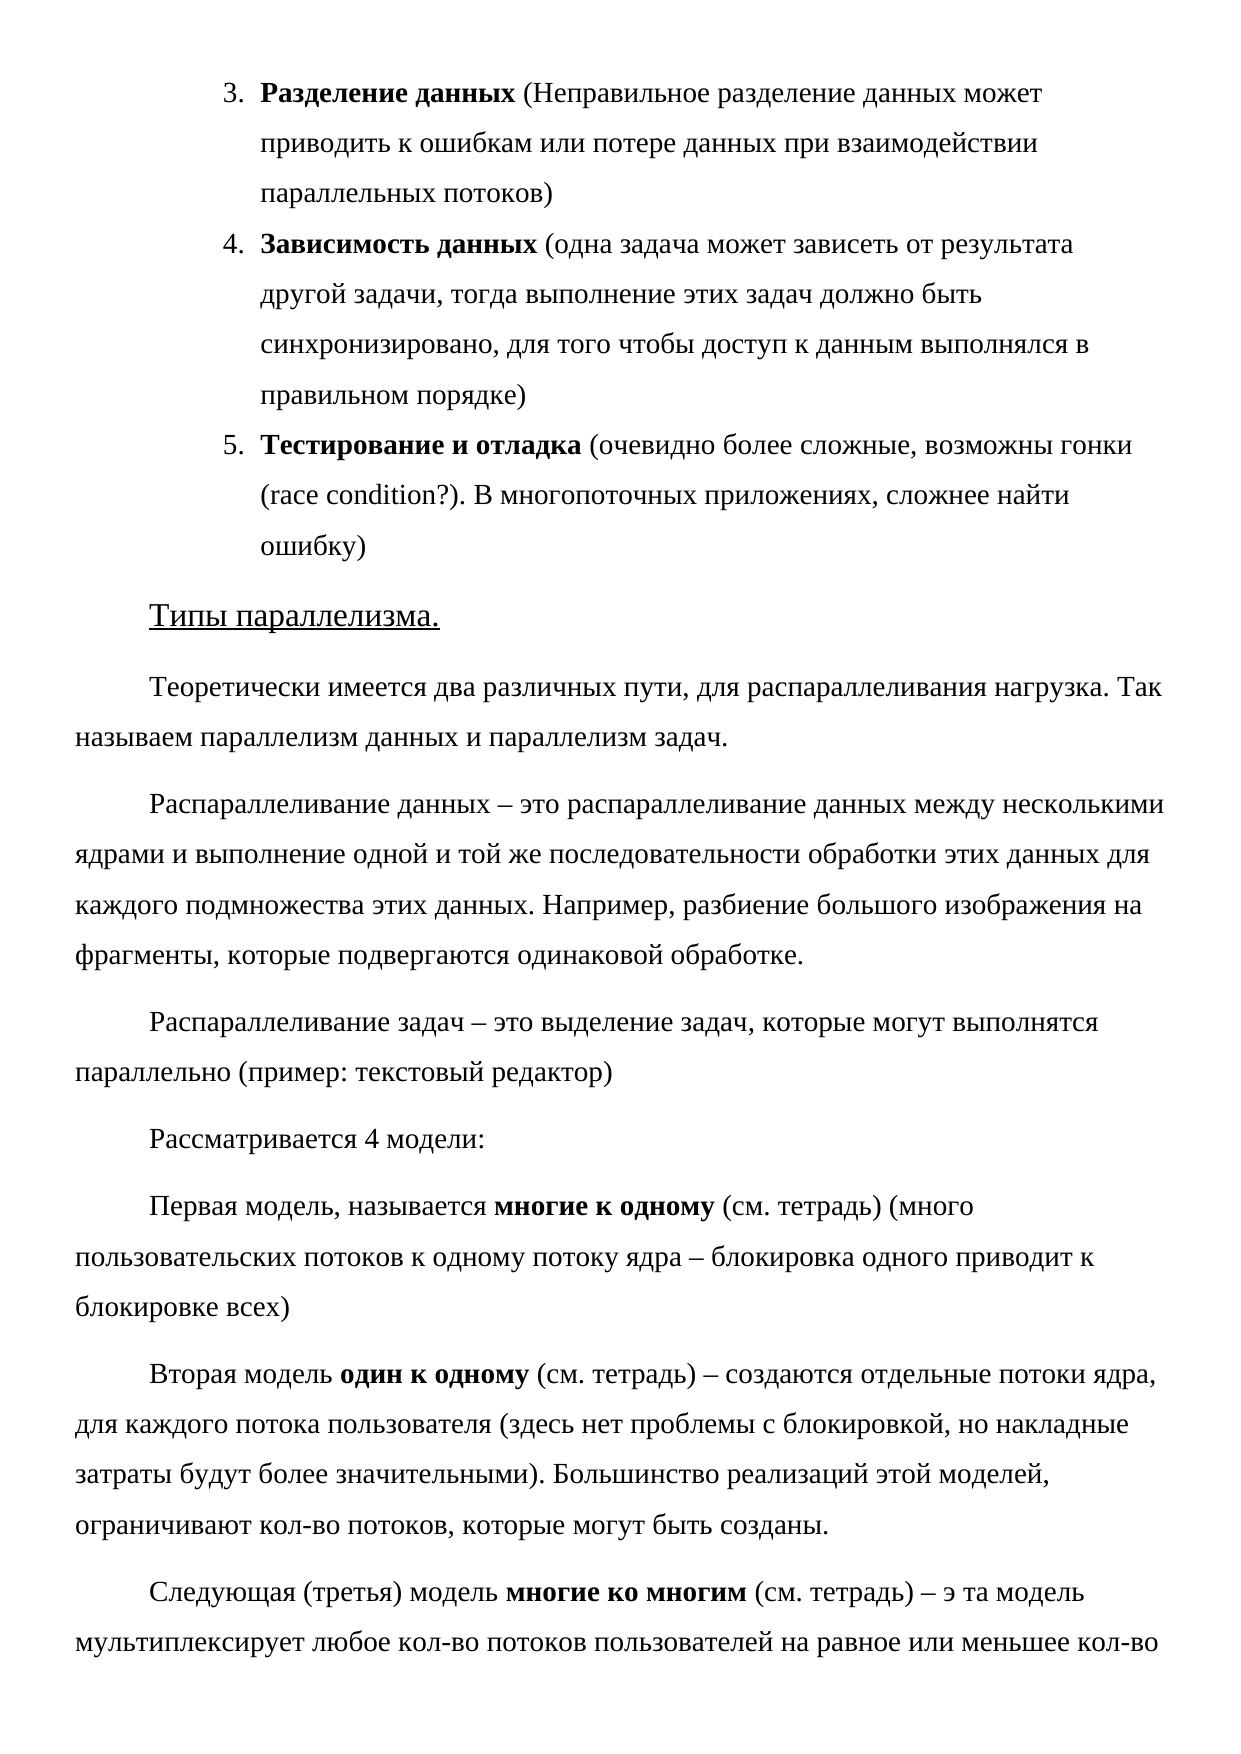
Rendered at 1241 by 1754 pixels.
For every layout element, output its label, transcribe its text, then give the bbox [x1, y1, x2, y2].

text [75, 1574, 1165, 1658]
text Теоретически имеется два различных пути, для распараллеливания нагрузка. Так называем параллелизм данных и параллелизм задач. [75, 669, 1165, 753]
text Первая модель, называется многие к одному (см. тетрадь) (много пользовательских потоков к одному потоку ядра – блокировка одного приводит к блокировке всех) [75, 1188, 1165, 1323]
text Типы параллелизма. [75, 595, 1165, 633]
text Распараллеливание данных – это распараллеливание данных между несколькими ядрами и выполнение одной и той же последовательности обработки этих данных для каждого подмножества этих данных. Например, разбиение большого изображения на фрагменты, которые подвергаются одинаковой обработке. [75, 786, 1165, 971]
list Разделение данных (Неправильное разделение данных может приводить к ошибкам или потере данных при взаимодействии параллельных потоков) [223, 75, 1165, 209]
list Зависимость данных (одна задача может зависеть от результата другой задачи, тогда выполнение этих задач должно быть синхронизировано, для того чтобы доступ к данным выполнялся в правильном порядке) [223, 226, 1165, 410]
text Вторая модель один к одному (см. тетрадь) – создаются отдельные потоки ядра, для каждого потока пользователя (здесь нет проблемы с блокировкой, но накладные затраты будут более значительными). Большинство реализаций этой моделей, ограничивают кол-во потоков, которые могут быть созданы. [75, 1356, 1165, 1541]
text Распараллеливание задач – это выделение задач, которые могут выполнятся параллельно (пример: текстовый редактор) [75, 1004, 1165, 1088]
text Рассматривается 4 модели: [75, 1121, 1165, 1155]
list Тестирование и отладка (очевидно более сложные, возможны гонки (race condition?). В многопоточных приложениях, сложнее найти ошибку) [223, 427, 1165, 561]
